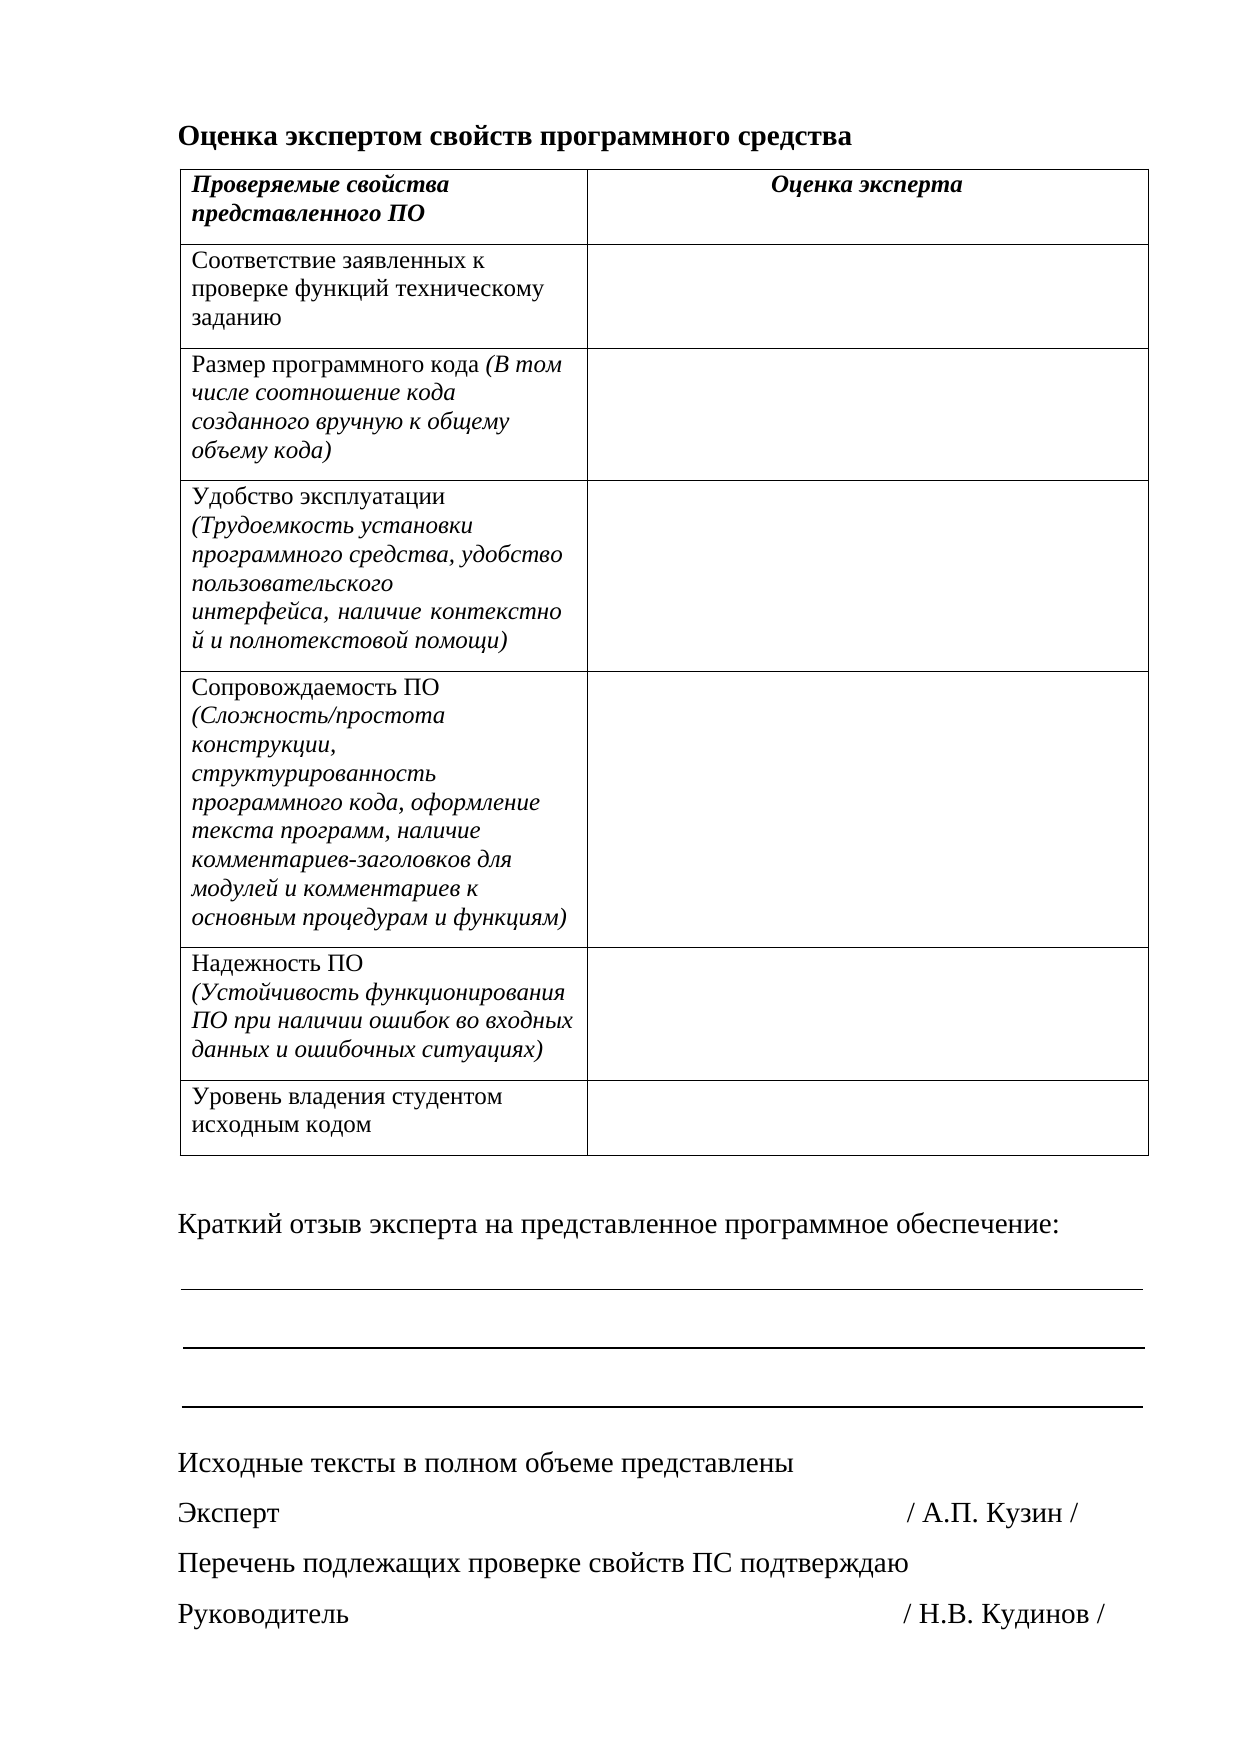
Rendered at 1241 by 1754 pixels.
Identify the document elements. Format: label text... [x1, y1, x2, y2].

text Руководитель / Н.В. Кудинов / [177, 1596, 1152, 1629]
table_cell Сопровождаемость ПО (Сложность/простота конструкции, структурированность программного кода, оформление текста программ, наличие комментариев-заголовков для модулей и комментариев к основным процедурам и функциям) [181, 672, 587, 947]
table_cell Соответствие заявленных к проверке функций техническому заданию [181, 245, 587, 348]
table_cell [588, 245, 1148, 348]
table_cell [588, 672, 1148, 947]
table_cell [588, 349, 1148, 480]
table_header Оценка эксперта [588, 170, 1148, 244]
text Оценка экспертом свойств программного средства [177, 118, 1152, 152]
table_cell Надежность ПО (Устойчивость функционирования ПО при наличии ошибок во входных данных и ошибочных ситуациях) [181, 948, 587, 1080]
table_header Проверяемые свойства представленного ПО [181, 170, 587, 244]
text Краткий отзыв эксперта на представленное программное обеспечение: [177, 1206, 1078, 1240]
table_cell [588, 1081, 1148, 1155]
table_cell Уровень владения студентом исходным кодом [181, 1081, 587, 1155]
table_cell [588, 948, 1148, 1080]
text Исходные тексты в полном объеме представлены [177, 1445, 1078, 1478]
text Перечень подлежащих проверке свойств ПС подтверждаю [177, 1546, 1078, 1579]
text Эксперт / А.П. Кузин / [177, 1495, 1149, 1529]
table_cell Размер программного кода (В том числе соотношение кода созданного вручную к общему объему кода) [181, 349, 587, 480]
table_cell Удобство эксплуатации (Трудоемкость установки программного средства, удобство пользовательского интерфейса, наличие контекстной и полнотекстовой помощи) [181, 481, 587, 671]
table_cell [588, 481, 1148, 671]
